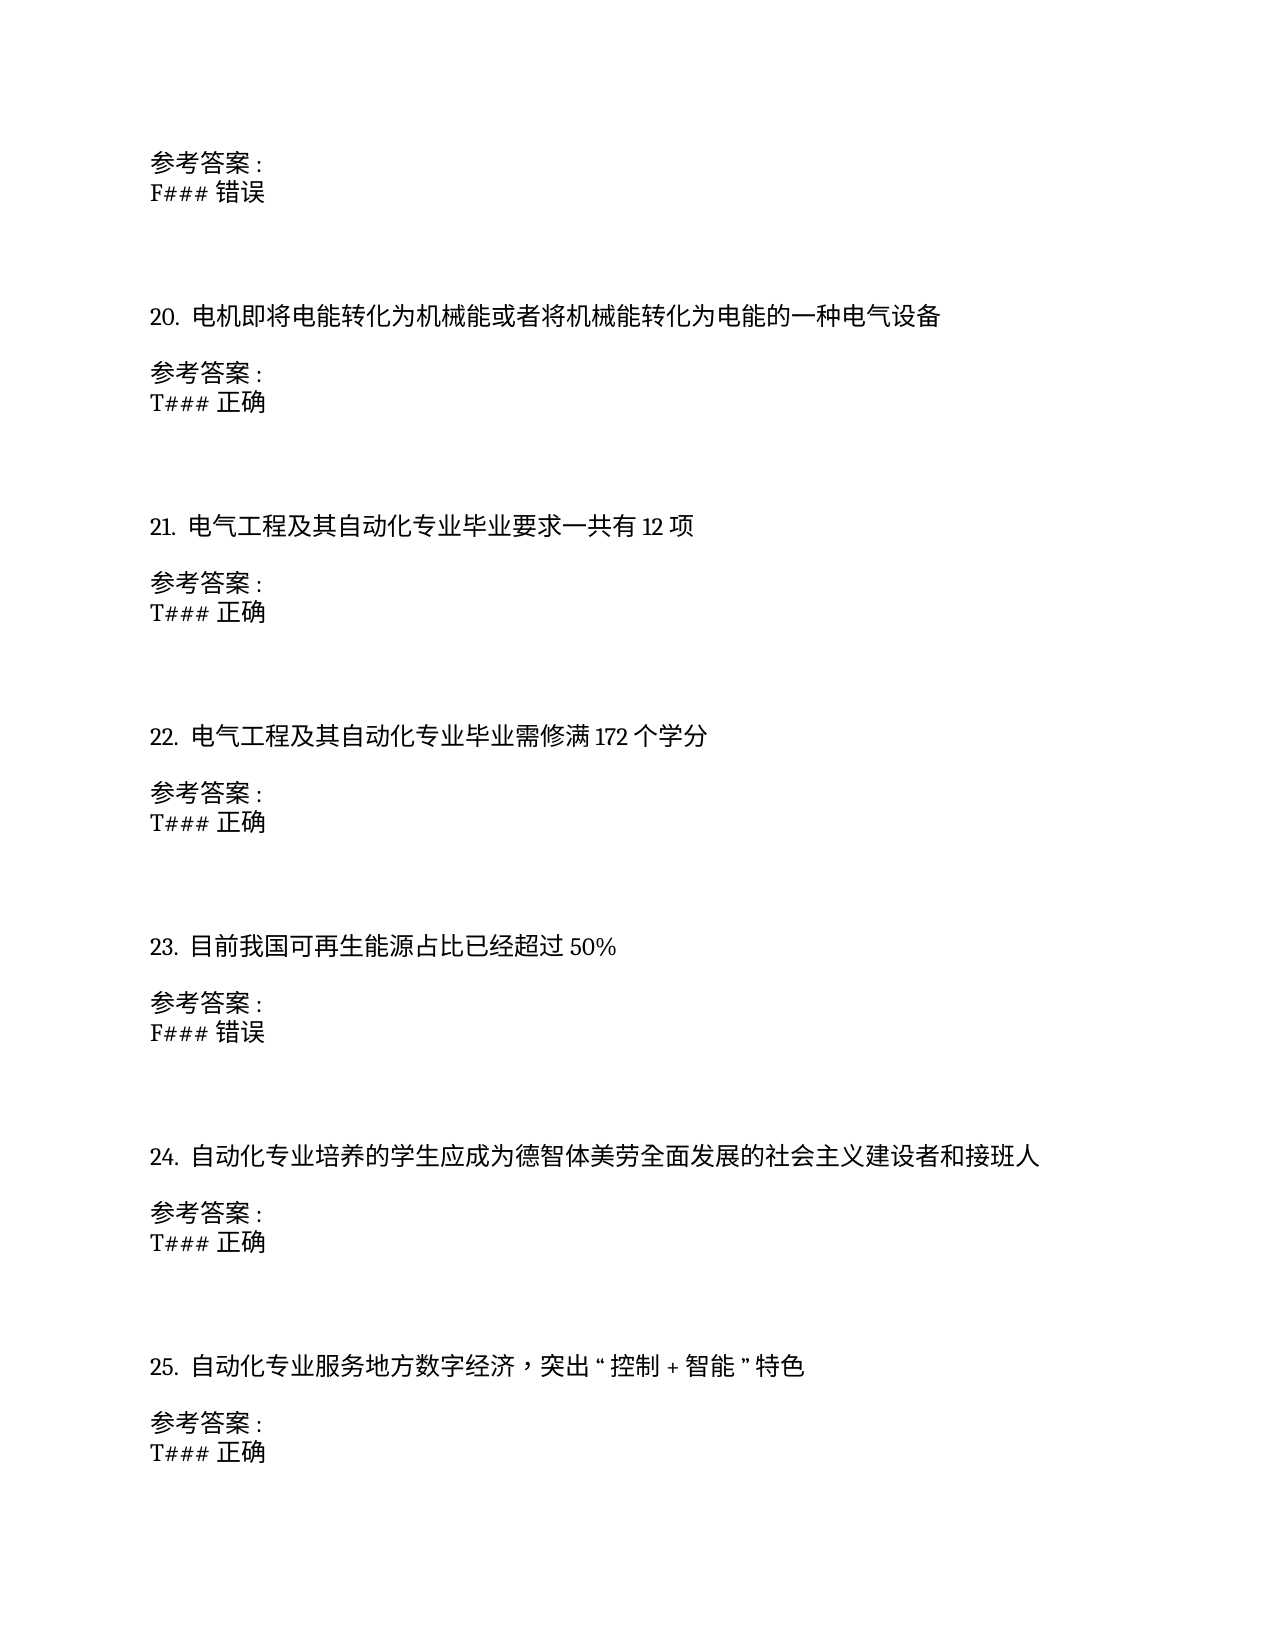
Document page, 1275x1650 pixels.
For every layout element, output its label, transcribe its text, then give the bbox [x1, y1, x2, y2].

text 23. 目前我国可再生能源占比已经超过 50% 参考答案 : F### 错误 [150, 932, 1125, 1047]
text 25. 自动化专业服务地方数字经济，突出 “ 控制 + 智能 ” 特色 参考答案 : T### 正确 [150, 1352, 1125, 1467]
text 20. 电机即将电能转化为机械能或者将机械能转化为电能的一种电气设备 参考答案 : T### 正确 [150, 302, 1125, 417]
text 24. 自动化专业培养的学生应成为德智体美劳全面发展的社会主义建设者和接班人 参考答案 : T### 正确 [150, 1142, 1125, 1257]
text 22. 电气工程及其自动化专业毕业需修满 172 个学分 参考答案 : T### 正确 [150, 722, 1125, 837]
text 21. 电气工程及其自动化专业毕业要求一共有 12 项 参考答案 : T### 正确 [150, 512, 1125, 627]
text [150, 150, 1125, 207]
